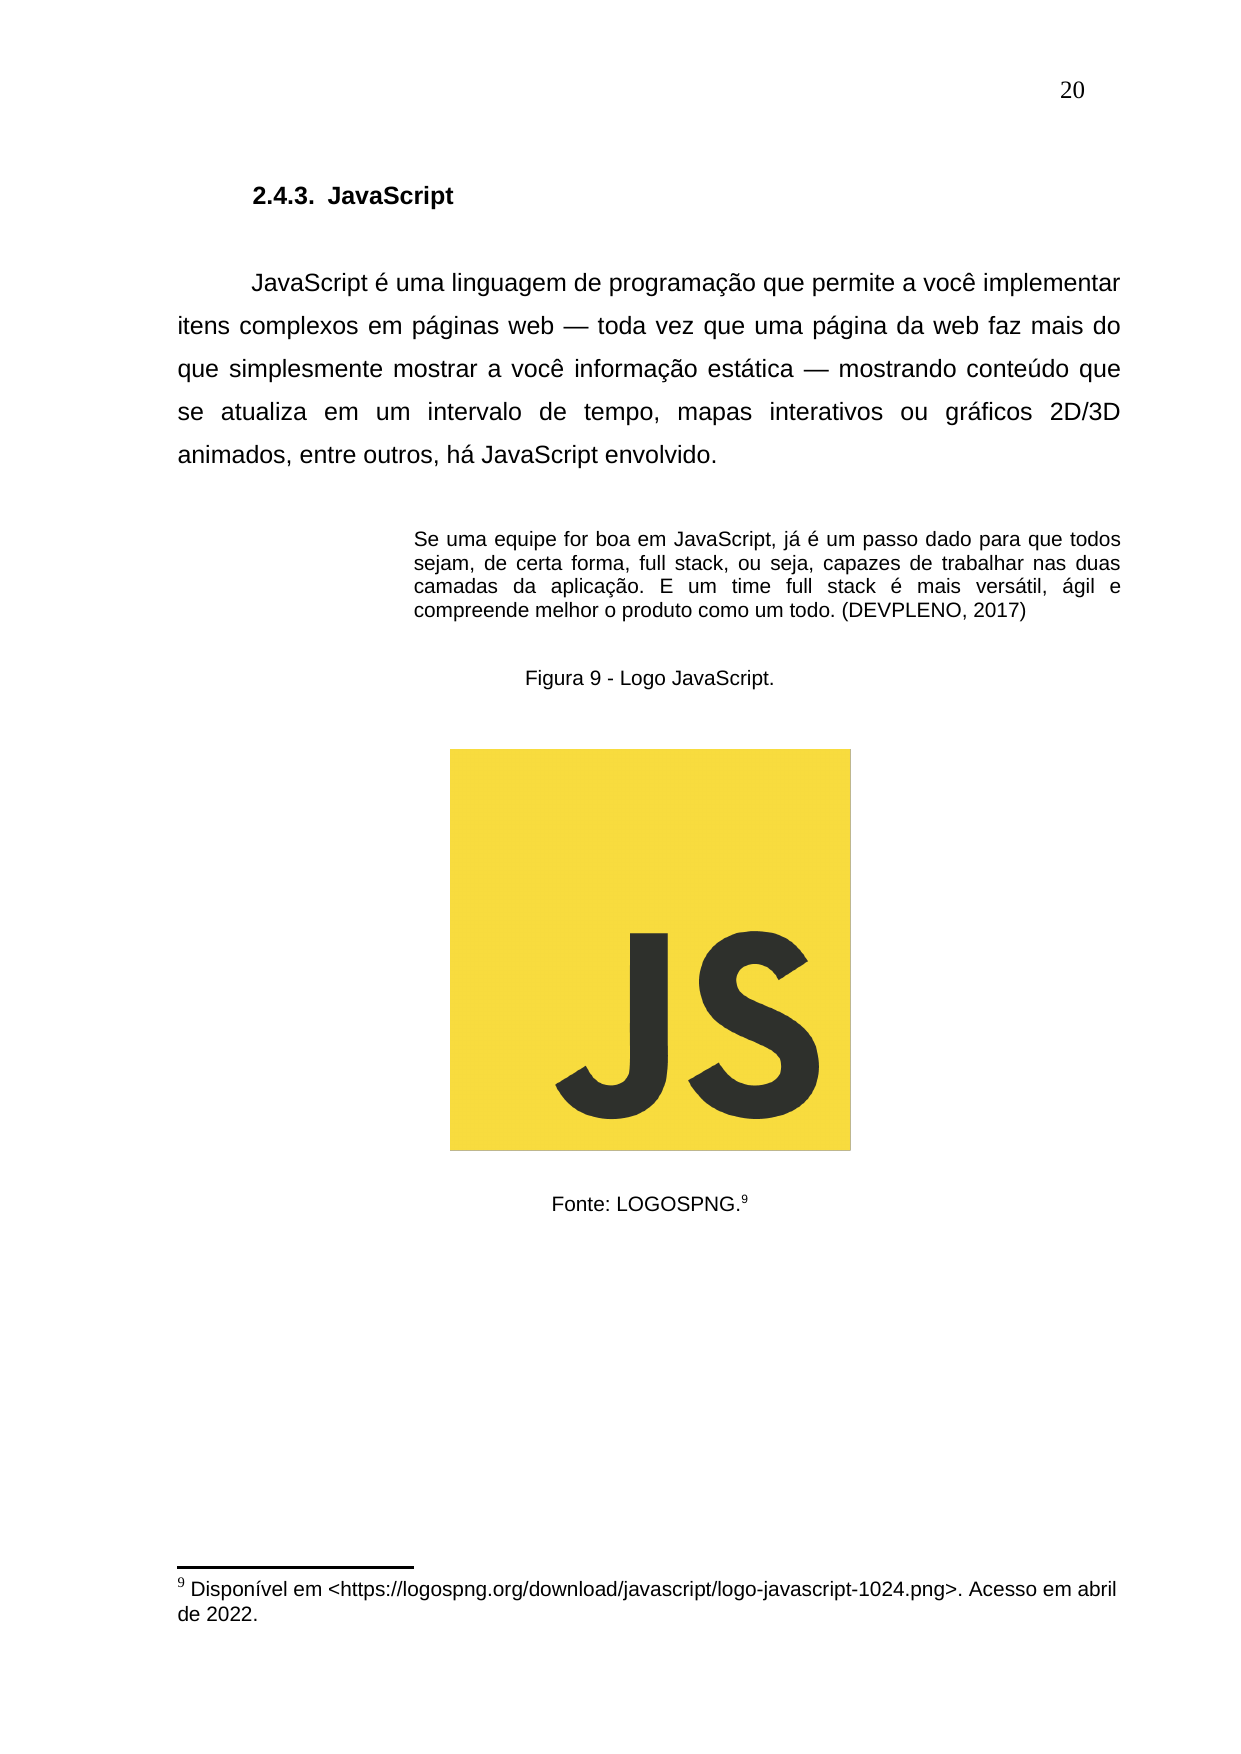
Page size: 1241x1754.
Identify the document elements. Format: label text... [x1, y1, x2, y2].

text JavaScript é uma linguagem de programação que permite a você implementar itens complexos em páginas web — toda vez que uma página da web faz mais do que simplesmente mostrar a você informação estática — mostrando conteúdo que se atualiza em um intervalo de tempo, mapas interativos ou gráficos 2D/3D animados, entre outros, há JavaScript envolvido. [177, 268, 1122, 469]
text Se uma equipe for boa em JavaScript, já é um passo dado para que todos sejam, de certa forma, full stack, ou seja, capazes de trabalhar nas duas camadas da aplicação. E um time full stack é mais versátil, ágil e compreende melhor o produto como um todo. (DEVPLENO, 2017) [413, 526, 1122, 622]
text Fonte: LOGOSPNG. [177, 1192, 1122, 1216]
picture [422, 722, 878, 1178]
subtitle JavaScript [252, 181, 1122, 210]
text Figura 9 - Logo JavaScript. [177, 665, 1122, 689]
